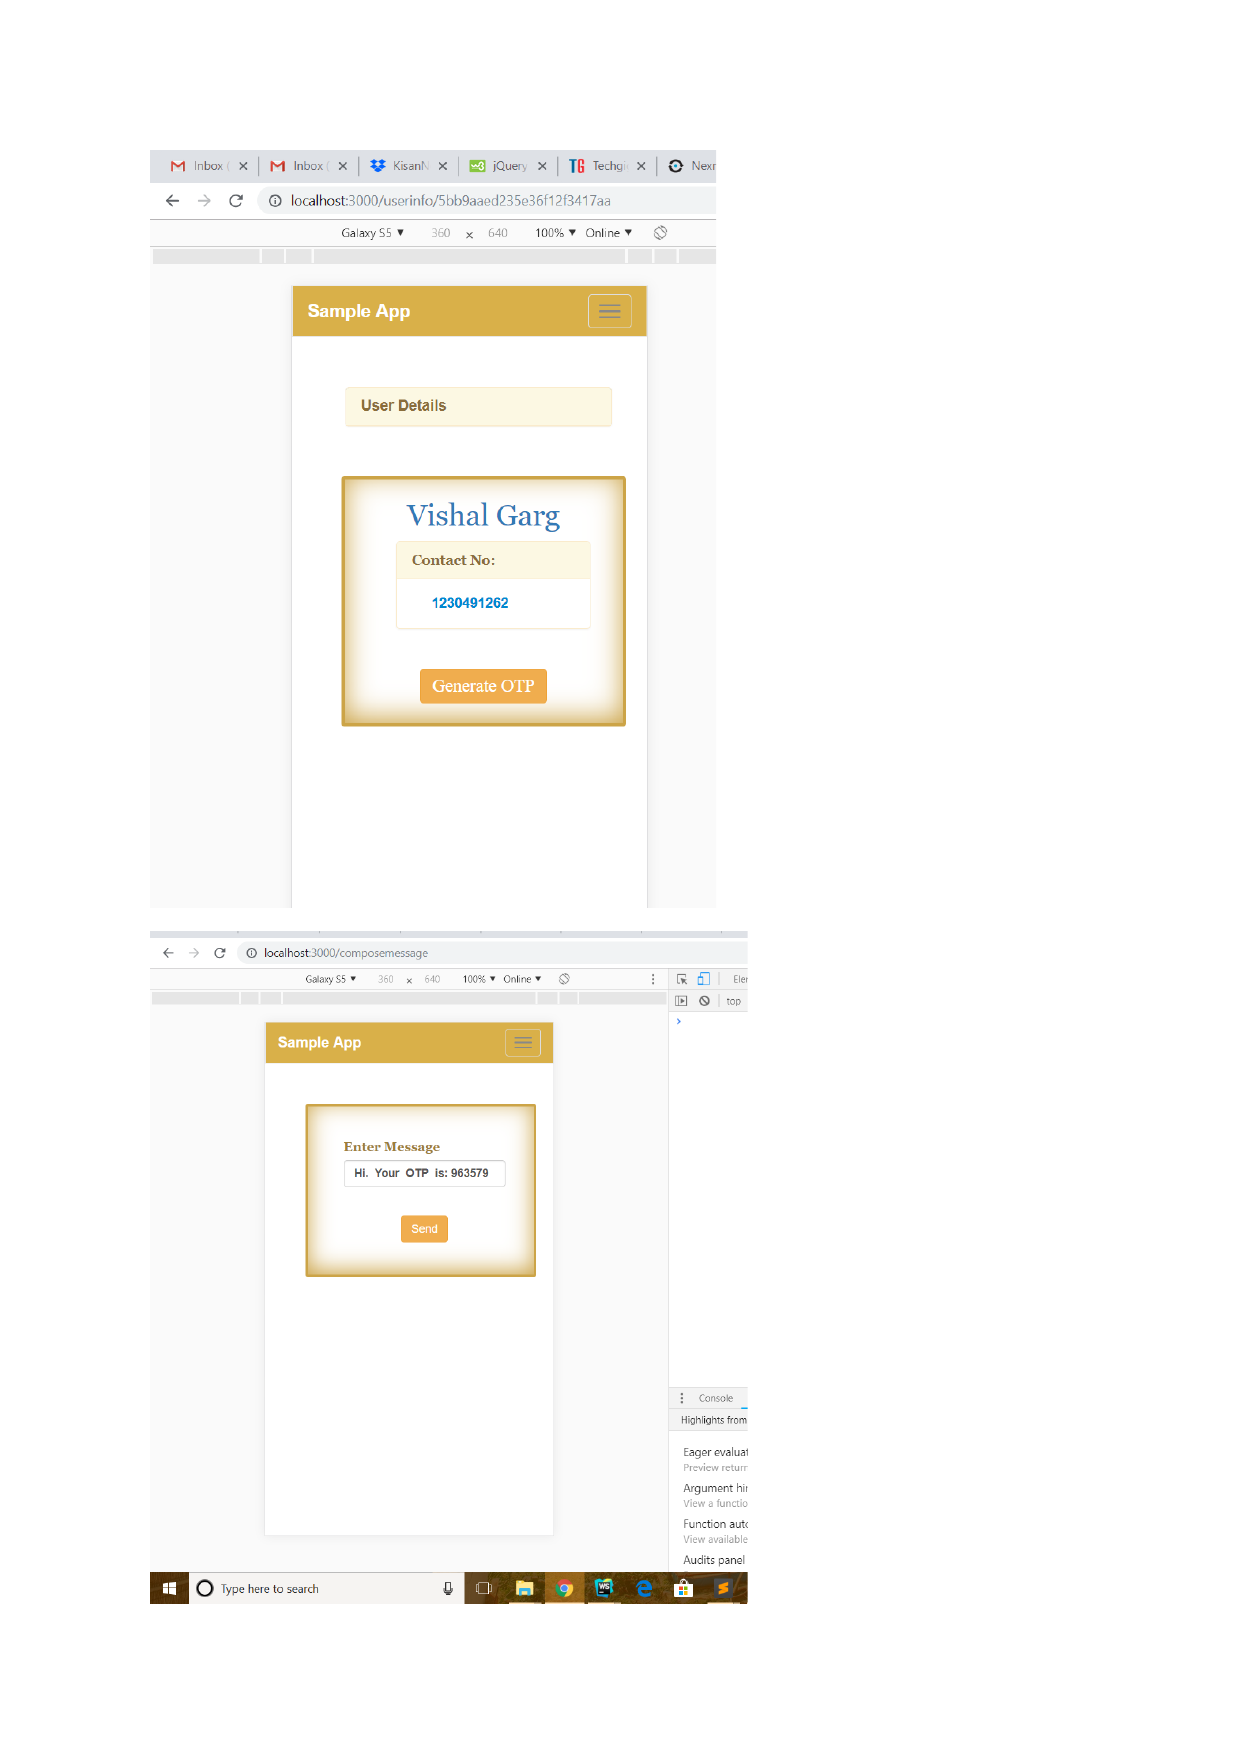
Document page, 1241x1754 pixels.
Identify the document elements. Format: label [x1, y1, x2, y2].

picture [150, 931, 748, 1604]
picture [150, 150, 717, 908]
